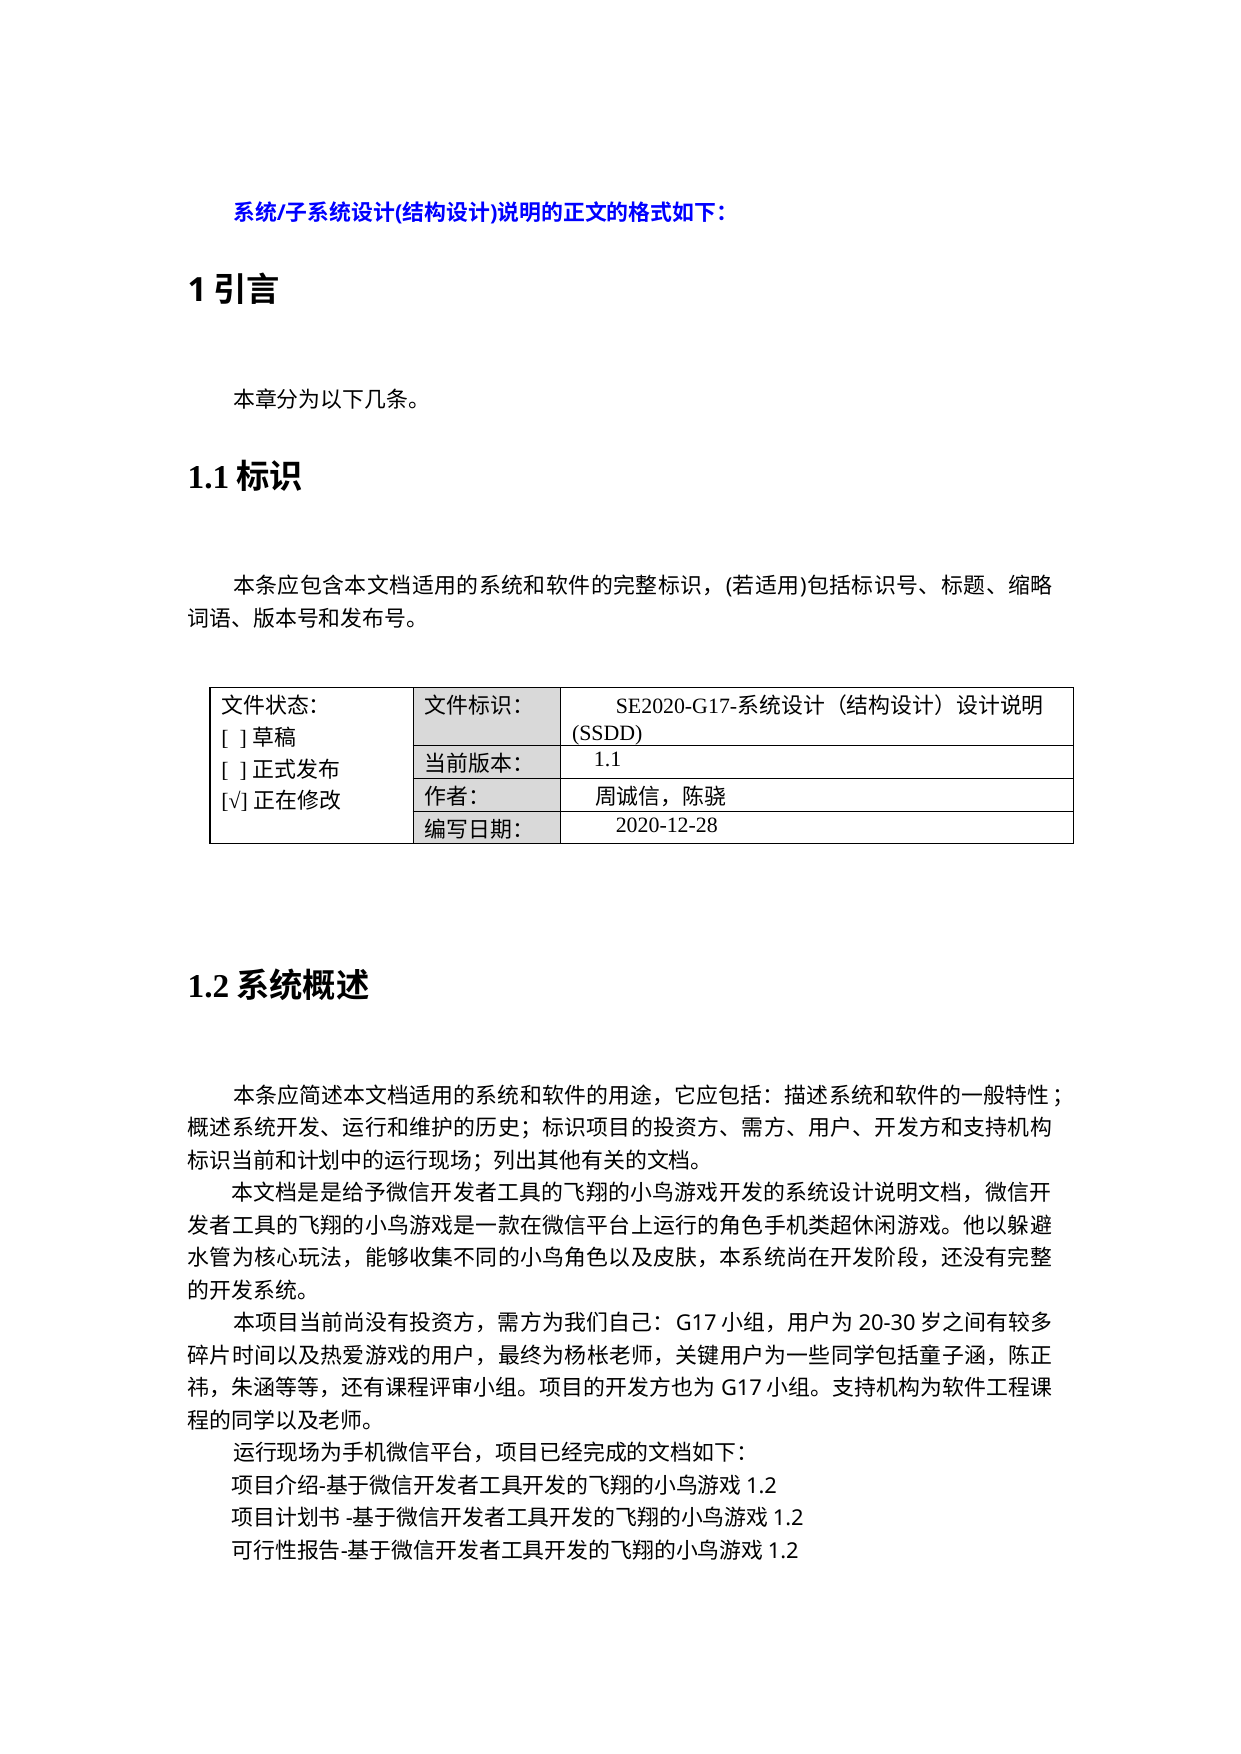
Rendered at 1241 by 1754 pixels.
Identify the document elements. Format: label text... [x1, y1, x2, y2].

text 本条应简述本文档适用的系统和软件的用途，它应包括：描述系统和软件的一般特性；概述系统开发、运行和维护的历史；标识项目的投资方、需方、用户、开发方和支持机构；标识当前和计划中的运行现场；列出其他有关的文档。 [187, 1077, 1053, 1175]
subtitle 1.1标识 [187, 441, 1053, 506]
text 运行现场为手机微信平台，项目已经完成的文档如下： [187, 1435, 1053, 1467]
table_header SE2020-G17-系统设计（结构设计）设计说明(SSDD) [561, 688, 1073, 745]
table_header 文件状态： [ ] 草稿 [ ] 正式发布 [√] 正在修改 [211, 688, 413, 843]
text 系统/子系统设计(结构设计)说明的正文的格式如下： [187, 194, 1053, 227]
text 本文档是是给予微信开发者工具的飞翔的小鸟游戏开发的系统设计说明文档，微信开发者工具的飞翔的小鸟游戏是一款在微信平台上运行的角色手机类超休闲游戏。他以躲避水管为核心玩法，能够收集不同的小鸟角色以及皮肤，本系统尚在开发阶段，还没有完整的开发系统。 [187, 1175, 1053, 1305]
subtitle 1引言 [187, 254, 1053, 319]
table_cell 1.1 [561, 746, 1073, 778]
table_cell 编写日期： [414, 812, 560, 843]
table_cell 当前版本： [414, 746, 560, 778]
text 项目介绍-基于微信开发者工具开发的飞翔的小鸟游戏1.2 [187, 1467, 1053, 1500]
text 本章分为以下几条。 [187, 381, 1053, 414]
text 可行性报告-基于微信开发者工具开发的飞翔的小鸟游戏1.2 [187, 1532, 1053, 1565]
table_cell 作者： [414, 779, 560, 811]
subtitle 1.2系统概述 [187, 693, 1053, 1015]
table_cell 2020-12-28 [561, 812, 1073, 843]
table_cell 周诚信，陈骁 [561, 779, 1073, 811]
table_header 文件标识： [414, 688, 560, 745]
text 项目计划书 -基于微信开发者工具开发的飞翔的小鸟游戏1.2 [187, 1500, 1053, 1532]
text 本项目当前尚没有投资方，需方为我们自己：G17小组，用户为20-30岁之间有较多碎片时间以及热爱游戏的用户，最终为杨枨老师，关键用户为一些同学包括童子涵，陈正祎，朱涵等等，还有课程评审小组。项目的开发方也为G17小组。支持机构为软件工程课程的同学以及老师。 [187, 1305, 1053, 1435]
text 本条应包含本文档适用的系统和软件的完整标识，(若适用)包括标识号、标题、缩略词语、版本号和发布号。 [187, 568, 1053, 633]
